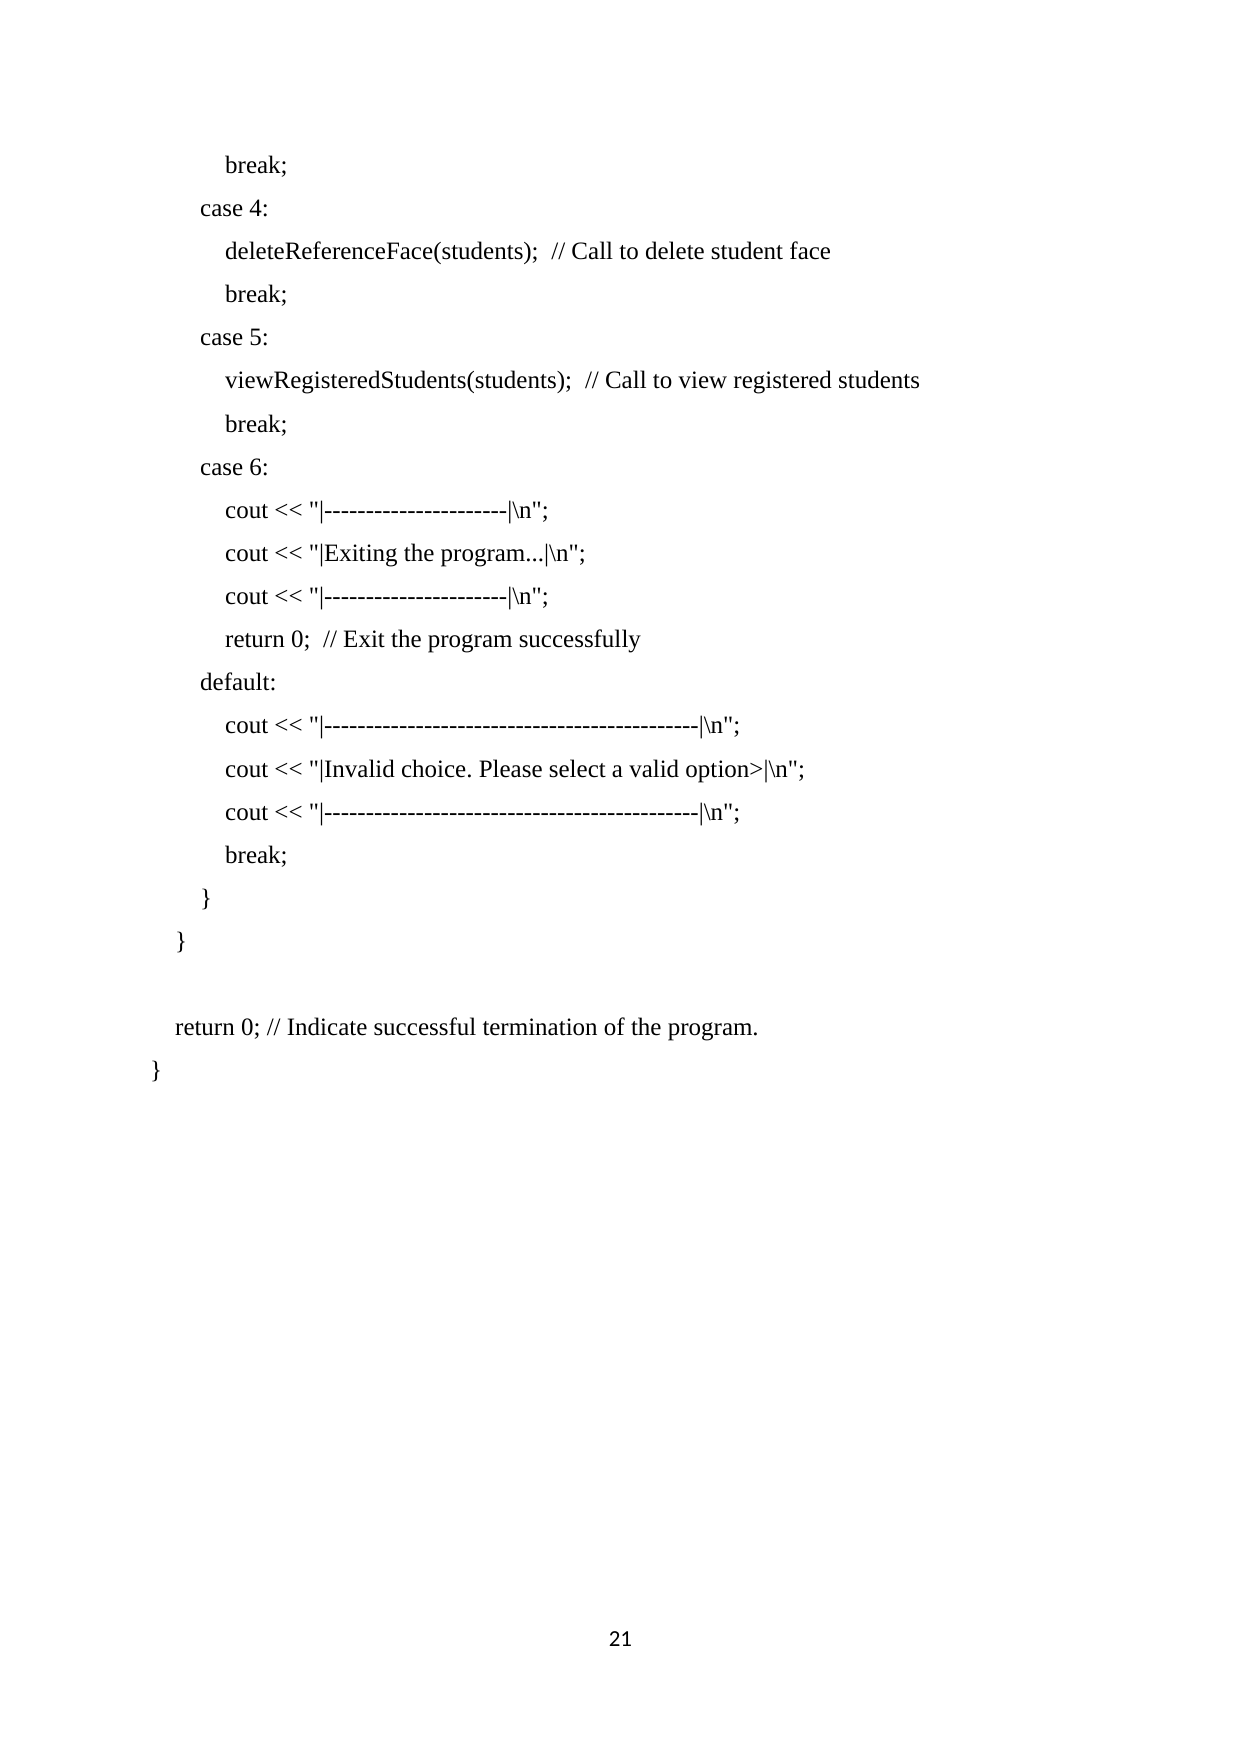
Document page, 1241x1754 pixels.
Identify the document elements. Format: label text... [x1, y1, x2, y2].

text default: [150, 667, 1090, 696]
text cout << "|Invalid choice. Please select a valid option>|\n"; [150, 754, 1090, 782]
text break; [150, 150, 1090, 179]
text case 5: [150, 322, 1090, 351]
text } [150, 926, 1090, 955]
text } [150, 883, 1090, 912]
text cout << "|----------------------|\n"; [150, 495, 1090, 524]
text break; [150, 840, 1090, 869]
text } [150, 1056, 1090, 1084]
text deleteReferenceFace(students); // Call to delete student face [150, 236, 1090, 265]
text viewRegisteredStudents(students); // Call to view registered students [150, 366, 1090, 394]
text case 6: [150, 452, 1090, 481]
text cout << "|---------------------------------------------|\n"; [150, 797, 1090, 826]
text return 0; // Exit the program successfully [150, 624, 1090, 653]
text break; [150, 409, 1090, 437]
text cout << "|Exiting the program...|\n"; [150, 538, 1090, 567]
text return 0; // Indicate successful termination of the program. [150, 1012, 1090, 1041]
text cout << "|---------------------------------------------|\n"; [150, 711, 1090, 739]
text case 4: [150, 193, 1090, 222]
text cout << "|----------------------|\n"; [150, 581, 1090, 610]
text break; [150, 279, 1090, 308]
